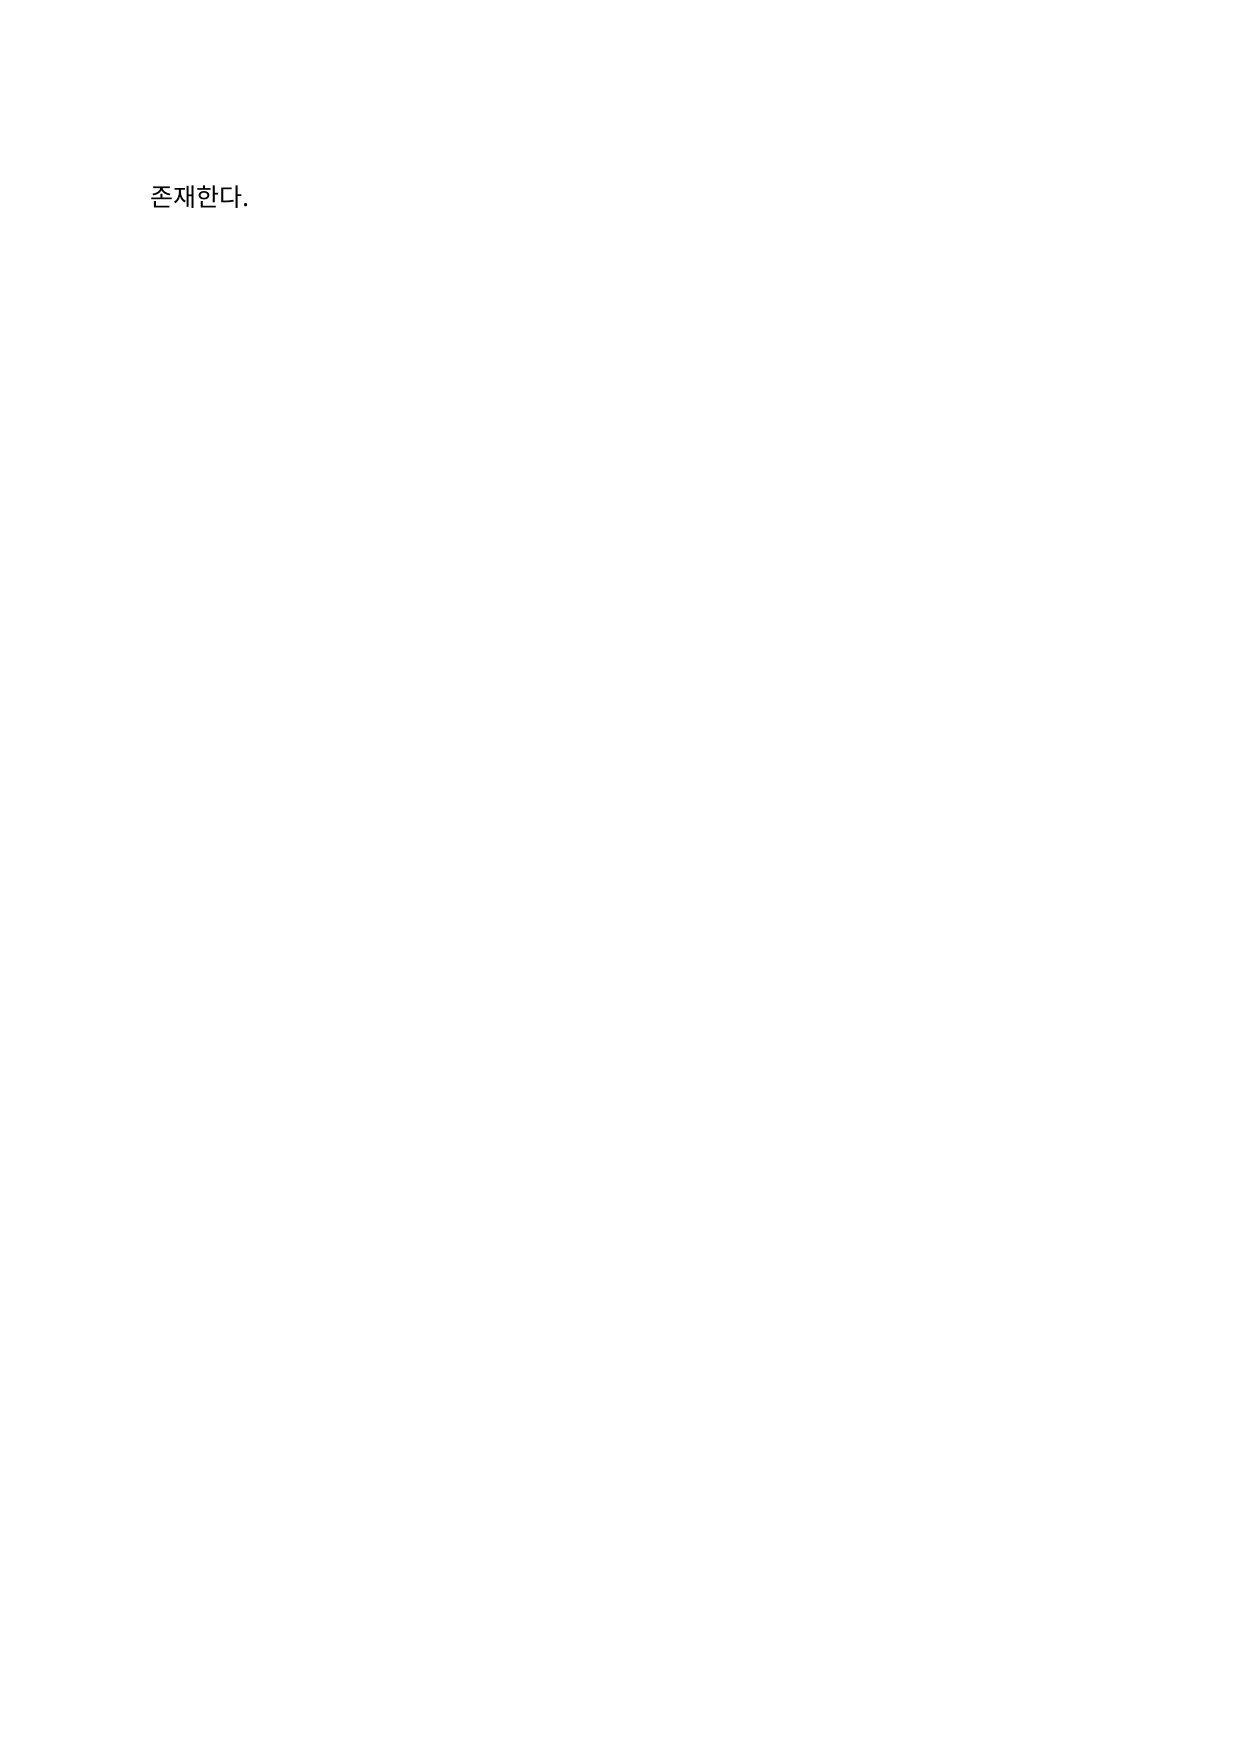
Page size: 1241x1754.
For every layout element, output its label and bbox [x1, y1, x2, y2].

text [150, 177, 1090, 242]
